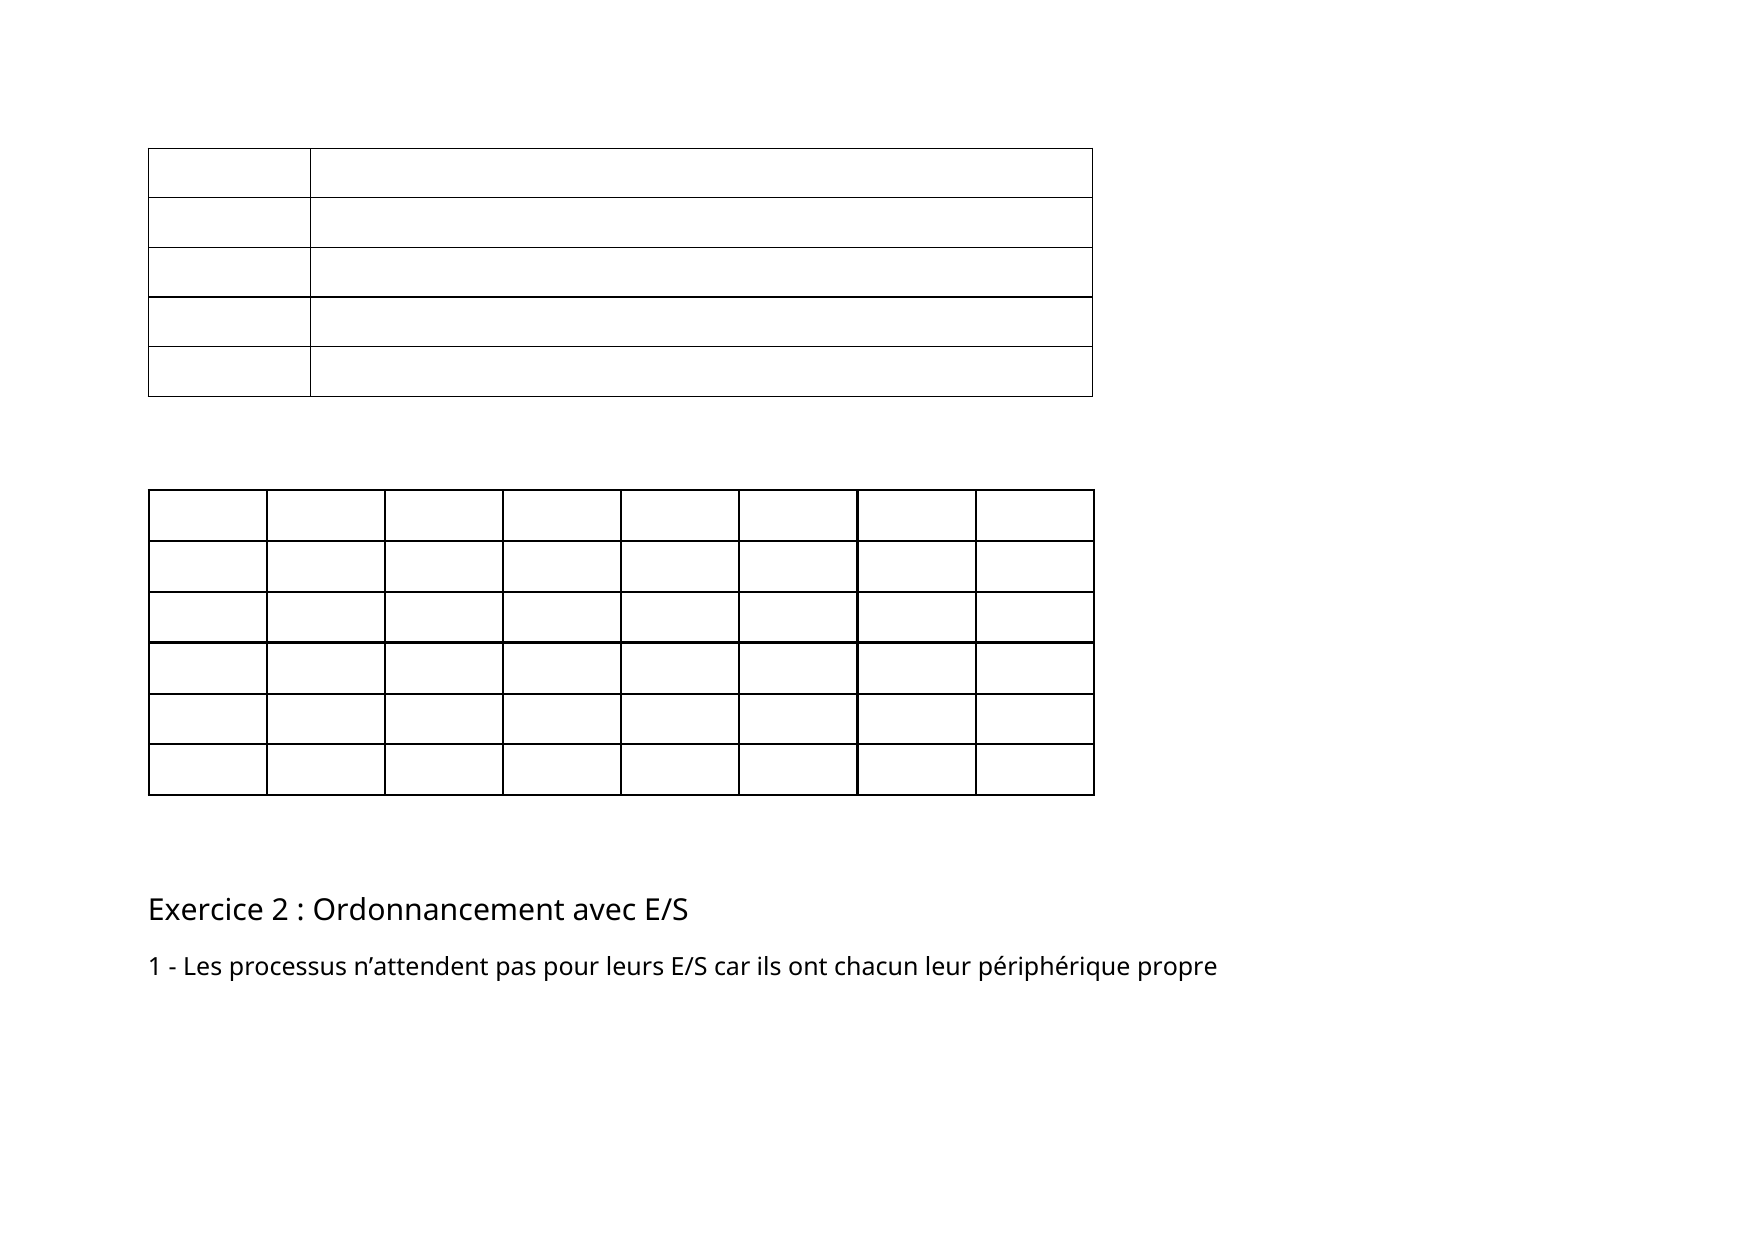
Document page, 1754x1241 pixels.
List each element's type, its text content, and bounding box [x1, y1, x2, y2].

table_cell [859, 644, 975, 692]
table_cell [740, 593, 856, 641]
table_cell [386, 644, 502, 692]
table_cell [977, 593, 1093, 641]
table_cell [977, 745, 1093, 794]
table_cell [740, 695, 856, 743]
table_cell [504, 745, 620, 794]
table_cell [622, 644, 738, 692]
table_cell [311, 149, 1092, 197]
table_cell [386, 695, 502, 743]
table_cell [977, 695, 1093, 743]
text 1 - Les processus n’attendent pas pour leurs E/S car ils ont chacun leur périphérique propre [148, 948, 1606, 982]
table_cell [504, 593, 620, 641]
table_cell [622, 593, 738, 641]
table_header [622, 491, 738, 539]
table_cell [859, 593, 975, 641]
table_cell [740, 542, 856, 591]
table_cell [859, 745, 975, 794]
table_cell [740, 644, 856, 692]
table_cell [311, 198, 1092, 247]
table_cell [150, 542, 266, 591]
table_header [504, 491, 620, 539]
table_cell [977, 542, 1093, 591]
table_header [150, 491, 266, 539]
table_cell [504, 542, 620, 591]
table_cell [622, 745, 738, 794]
table_cell [149, 149, 310, 197]
text Exercice 2 : Ordonnancement avec E/S [148, 888, 1606, 929]
table_cell [268, 593, 384, 641]
table_cell [504, 695, 620, 743]
table_cell [504, 644, 620, 692]
table_cell [311, 248, 1092, 296]
table_cell [386, 593, 502, 641]
table_cell [386, 542, 502, 591]
table_header [386, 491, 502, 539]
table_cell [150, 644, 266, 692]
table_cell [268, 542, 384, 591]
table_cell [740, 745, 856, 794]
table_cell [311, 347, 1092, 396]
table_cell [150, 745, 266, 794]
table_cell [268, 745, 384, 794]
table_cell [622, 695, 738, 743]
table_cell [150, 695, 266, 743]
table_cell [311, 298, 1092, 346]
table_cell [149, 198, 310, 247]
table_header [740, 491, 856, 539]
table_cell [149, 248, 310, 296]
table_cell [150, 593, 266, 641]
table_cell [859, 695, 975, 743]
table_cell [149, 347, 310, 396]
table_cell [622, 542, 738, 591]
table_cell [386, 745, 502, 794]
table_cell [268, 695, 384, 743]
table_header [268, 491, 384, 539]
table_cell [268, 644, 384, 692]
table_header [859, 491, 975, 539]
table_header [977, 491, 1093, 539]
table_cell [977, 644, 1093, 692]
table_cell [149, 298, 310, 346]
table_cell [859, 542, 975, 591]
